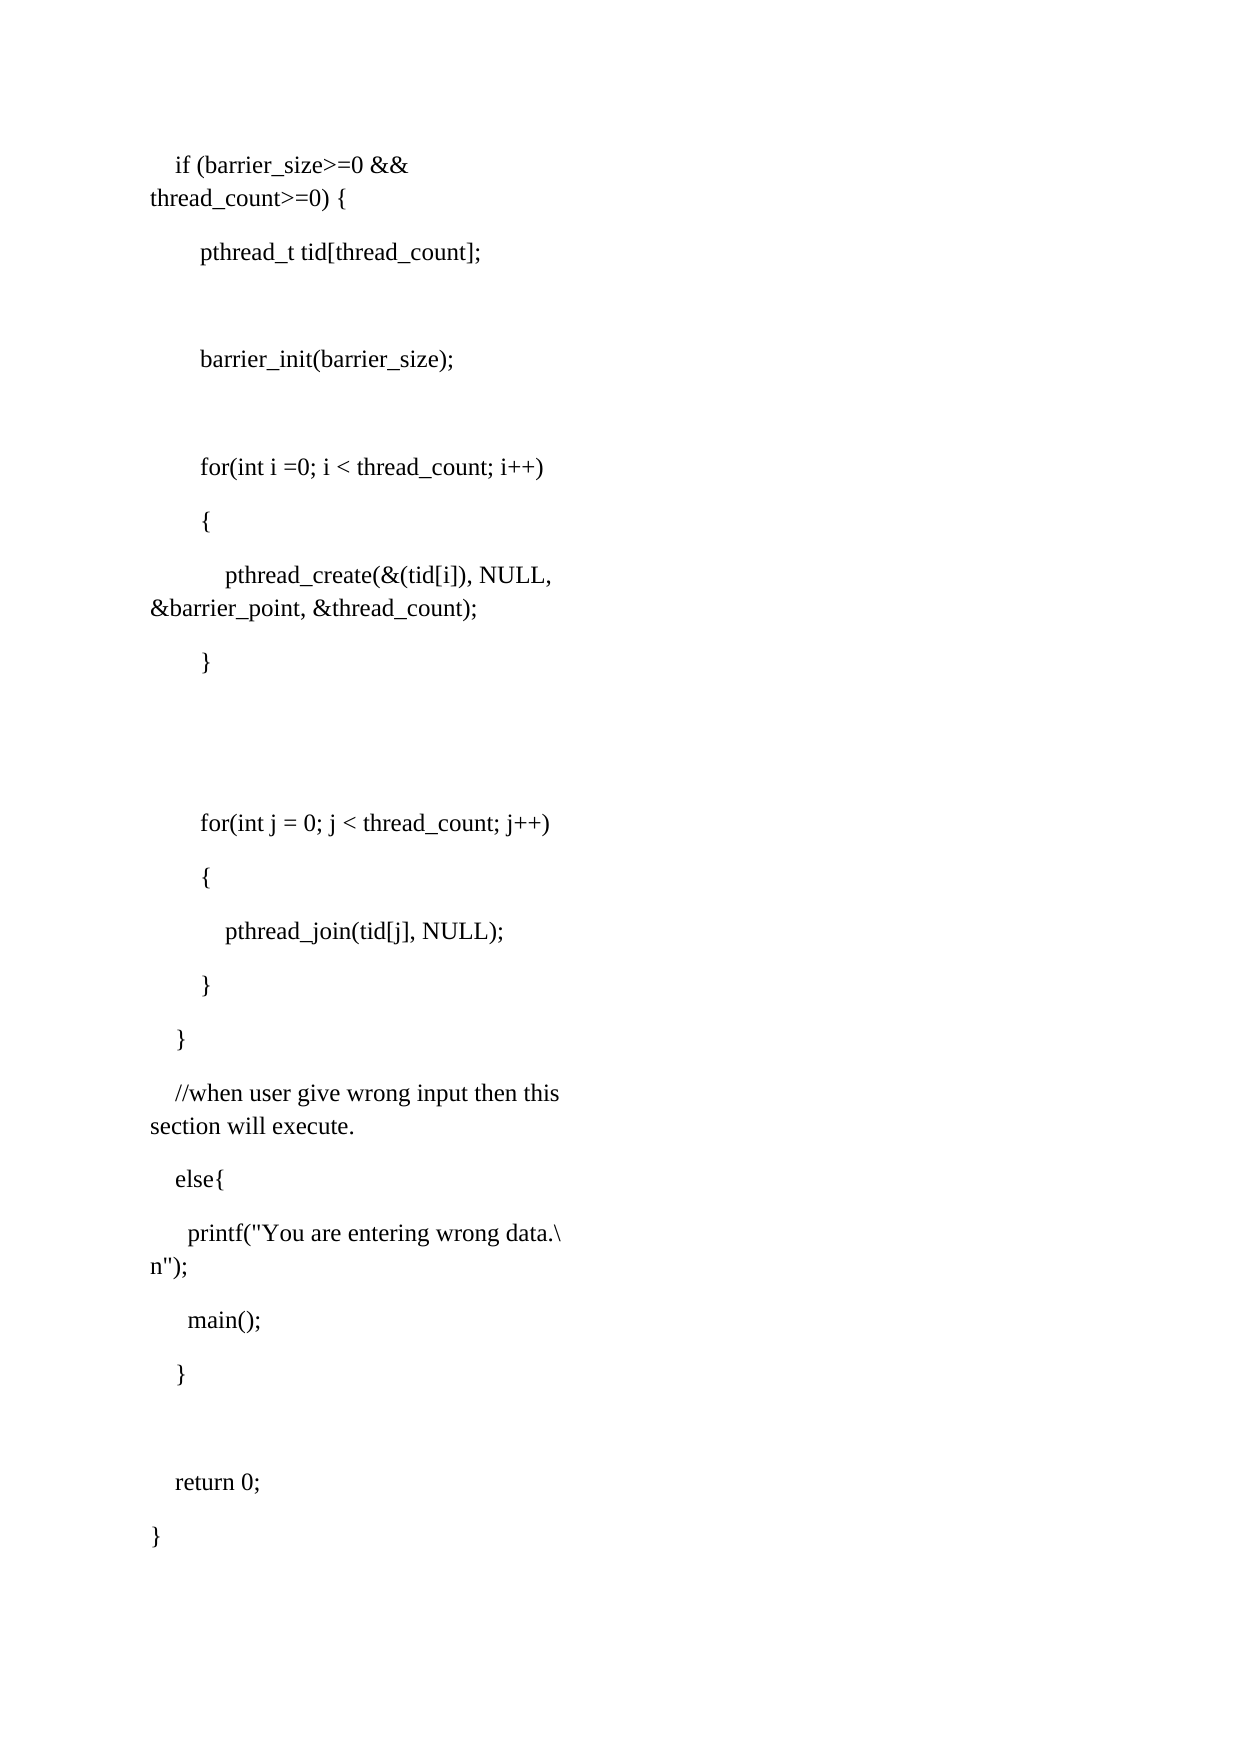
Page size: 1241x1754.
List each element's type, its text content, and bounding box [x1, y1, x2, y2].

text pthread_create(&(tid[i]), NULL, &barrier_point, &thread_count); [150, 560, 583, 622]
text } [150, 970, 583, 999]
text } [150, 647, 583, 676]
text barrier_init(barrier_size); [150, 344, 583, 373]
text } [150, 1359, 583, 1388]
text } [150, 1521, 583, 1549]
text printf("You are entering wrong data.\n"); [150, 1218, 583, 1280]
text { [150, 506, 583, 535]
text for(int j = 0; j < thread_count; j++) [150, 808, 583, 837]
text main(); [150, 1305, 583, 1334]
text pthread_join(tid[j], NULL); [150, 916, 583, 945]
text return 0; [150, 1467, 583, 1496]
text { [150, 862, 583, 891]
text //when user give wrong input then this section will execute. [150, 1078, 583, 1139]
text pthread_t tid[thread_count]; [150, 237, 583, 266]
text if (barrier_size>=0 && thread_count>=0) { [150, 150, 583, 212]
text for(int i =0; i < thread_count; i++) [150, 452, 583, 481]
text } [150, 1024, 583, 1053]
text else{ [150, 1164, 583, 1193]
